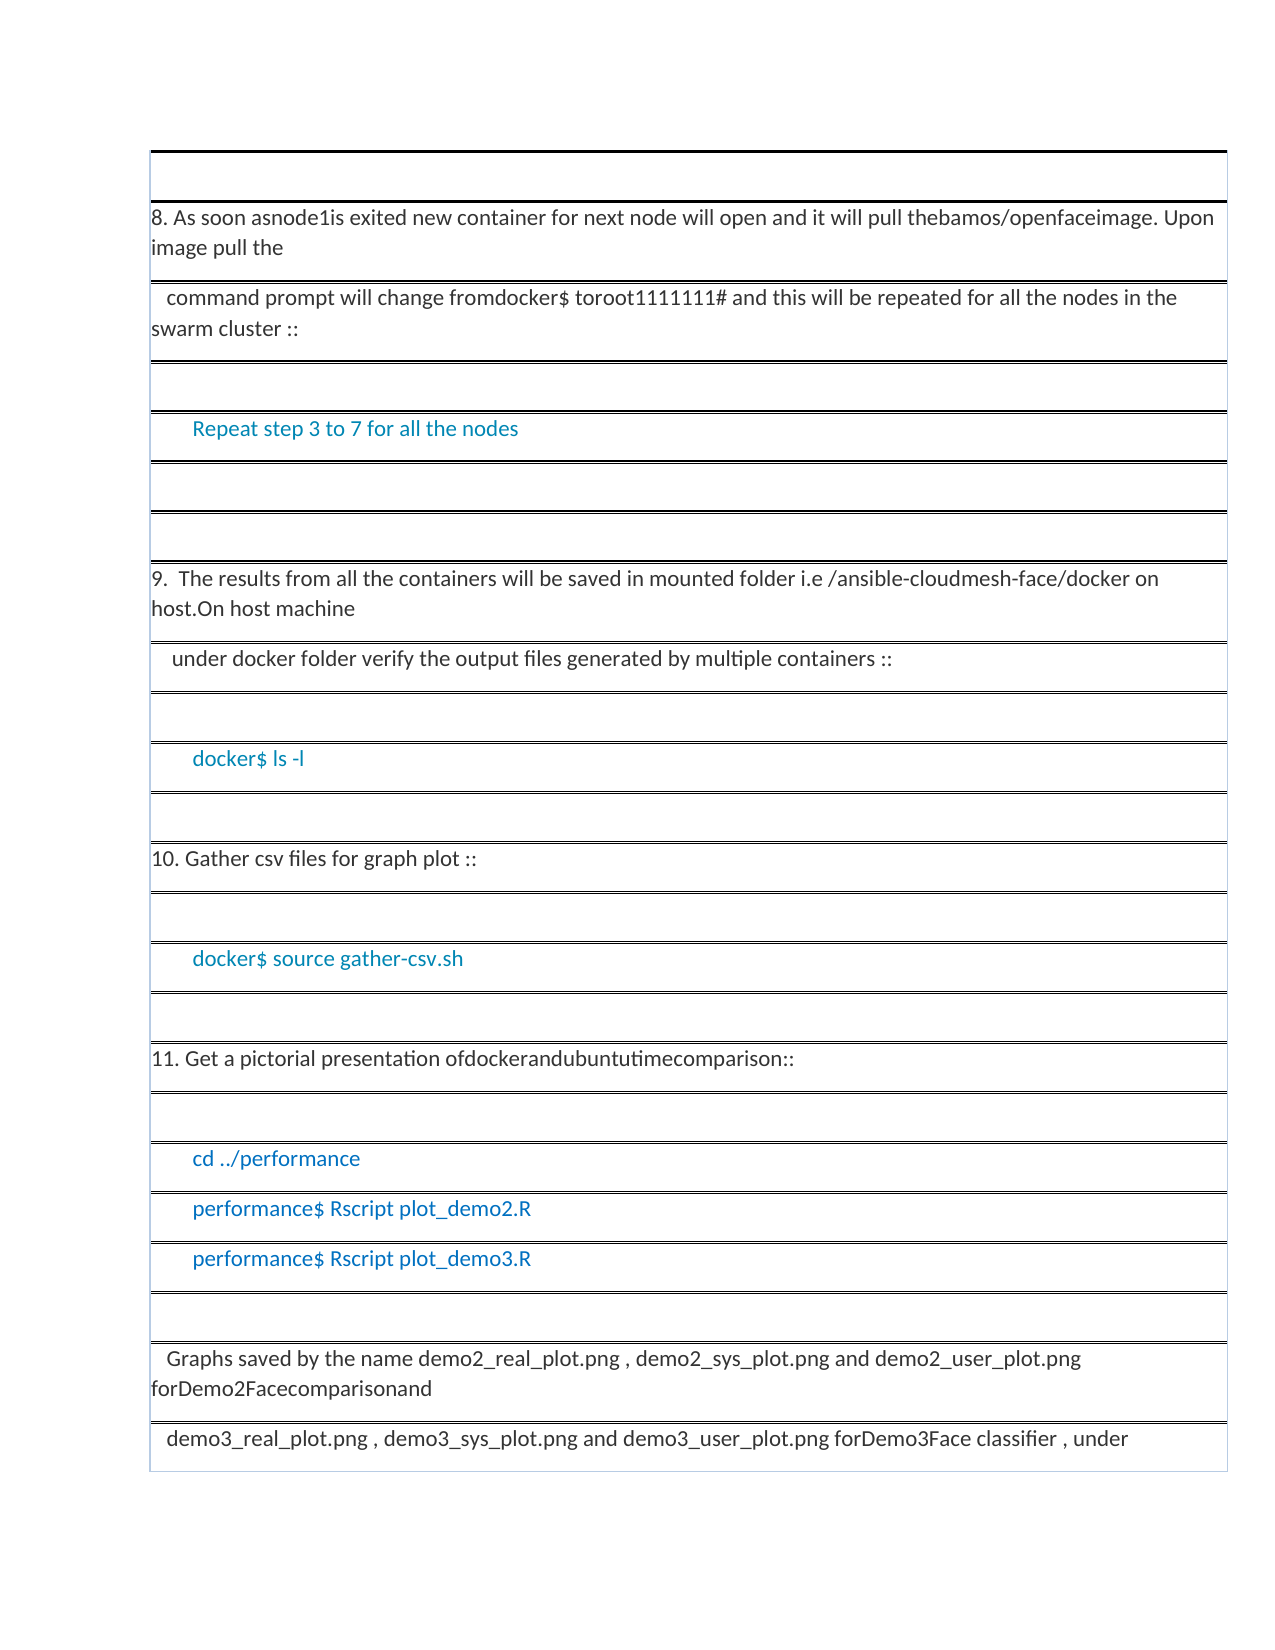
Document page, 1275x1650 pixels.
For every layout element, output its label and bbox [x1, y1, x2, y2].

table_cell [151, 1344, 1227, 1421]
table_cell [151, 364, 1227, 410]
table_cell [151, 1424, 1227, 1471]
table_cell [151, 514, 1227, 560]
table_cell [151, 414, 1227, 460]
table_cell [151, 944, 1227, 991]
table_cell [151, 1244, 1227, 1291]
table_cell [151, 894, 1227, 941]
table_cell [151, 1294, 1227, 1341]
table_cell [151, 694, 1227, 741]
table_cell [151, 844, 1227, 891]
table_cell [151, 744, 1227, 791]
table_cell [151, 1094, 1227, 1141]
table_cell [151, 1144, 1227, 1191]
table_cell [151, 1194, 1227, 1241]
table_cell [151, 794, 1227, 841]
table_cell [151, 994, 1227, 1041]
table_cell [151, 644, 1227, 691]
table_cell [151, 464, 1227, 510]
table_cell [151, 1044, 1227, 1091]
table_cell [151, 284, 1227, 360]
table_cell [151, 564, 1227, 641]
table_cell [151, 153, 1227, 200]
table_cell [151, 203, 1227, 280]
